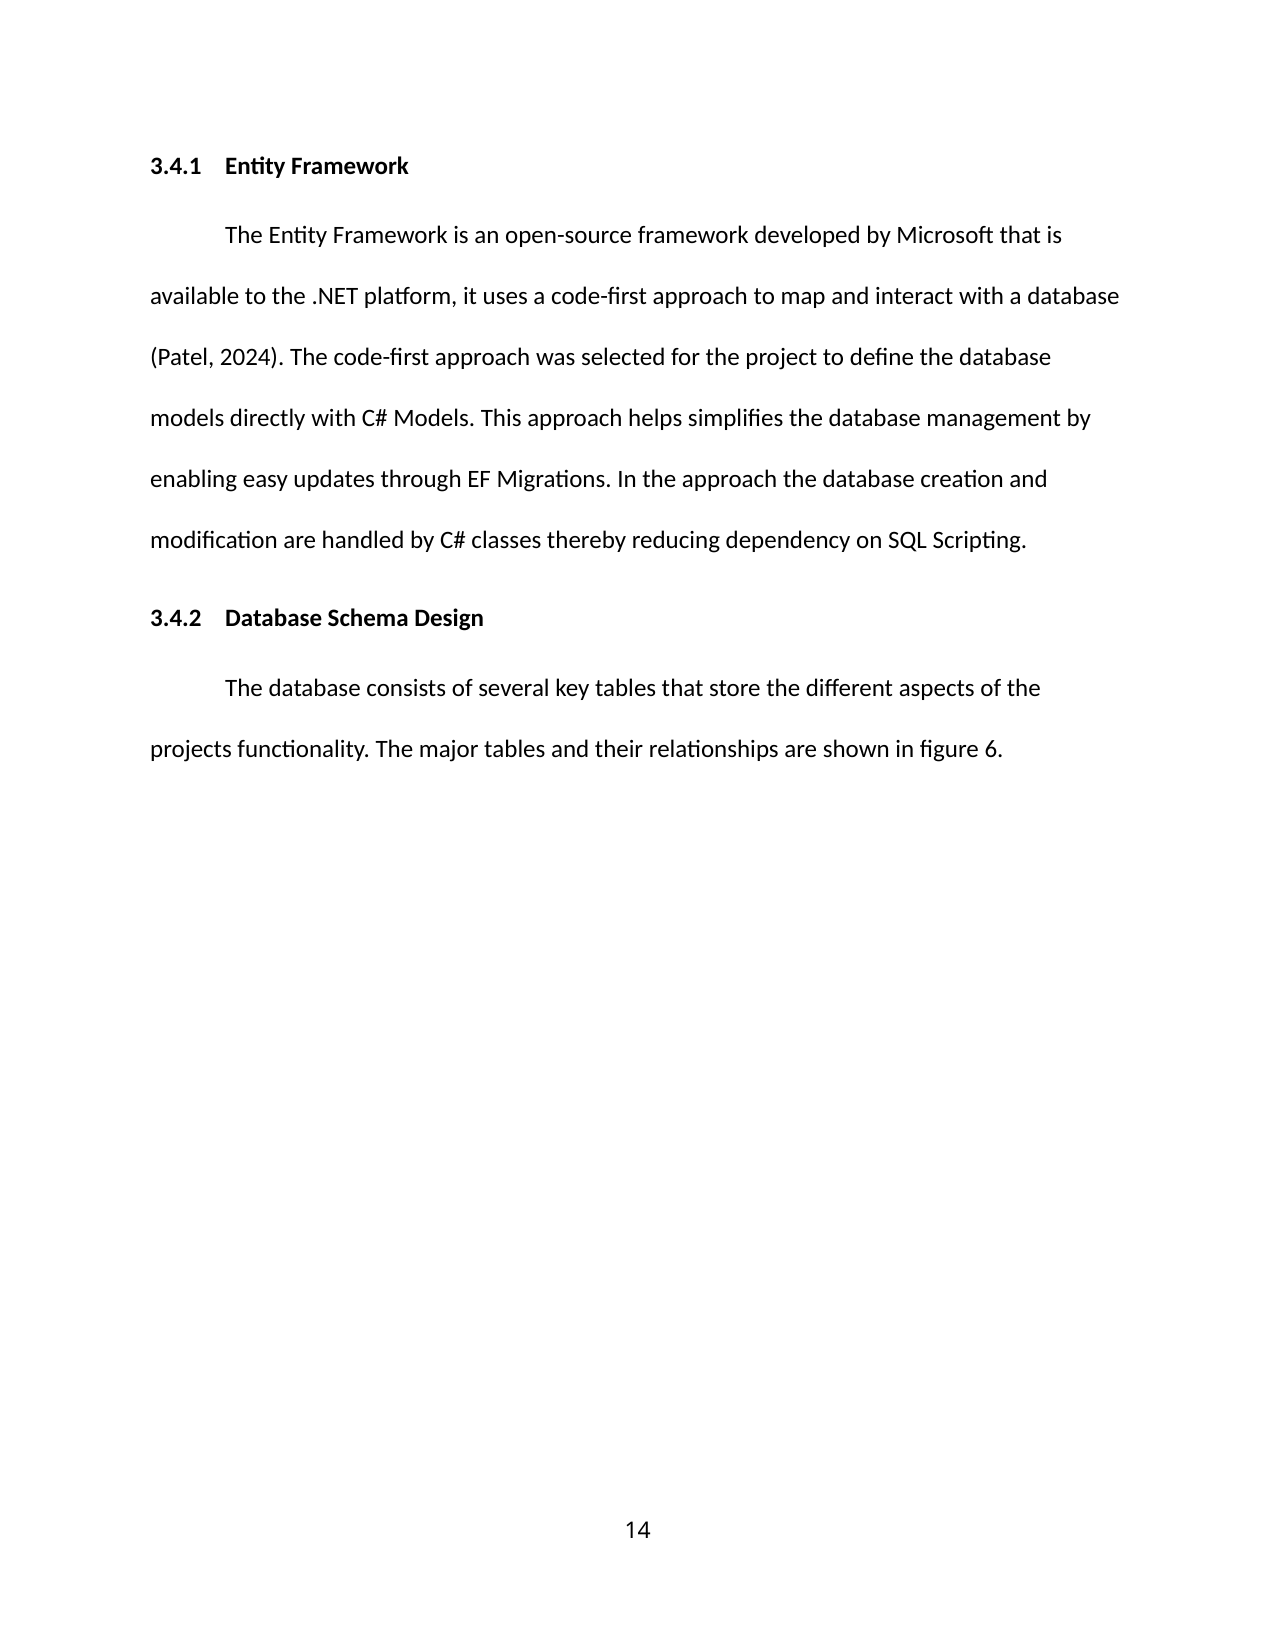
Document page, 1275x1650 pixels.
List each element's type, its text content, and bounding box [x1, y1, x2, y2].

text The database consists of several key tables that store the different aspects of the projects functionality. The major tables and their relationships are shown in figure 6. [150, 672, 1125, 763]
subtitle Database Schema Design [150, 602, 1125, 633]
subtitle Entity Framework [150, 150, 1125, 181]
text The Entity Framework is an open-source framework developed by Microsoft that is available to the .NET platform, it uses a code-first approach to map and interact with a database (Patel, 2024). The code-first approach was selected for the project to define the database models directly with C# Models. This approach helps simplifies the database management by enabling easy updates through EF Migrations. In the approach the database creation and modification are handled by C# classes thereby reducing dependency on SQL Scripting. [150, 219, 1125, 555]
